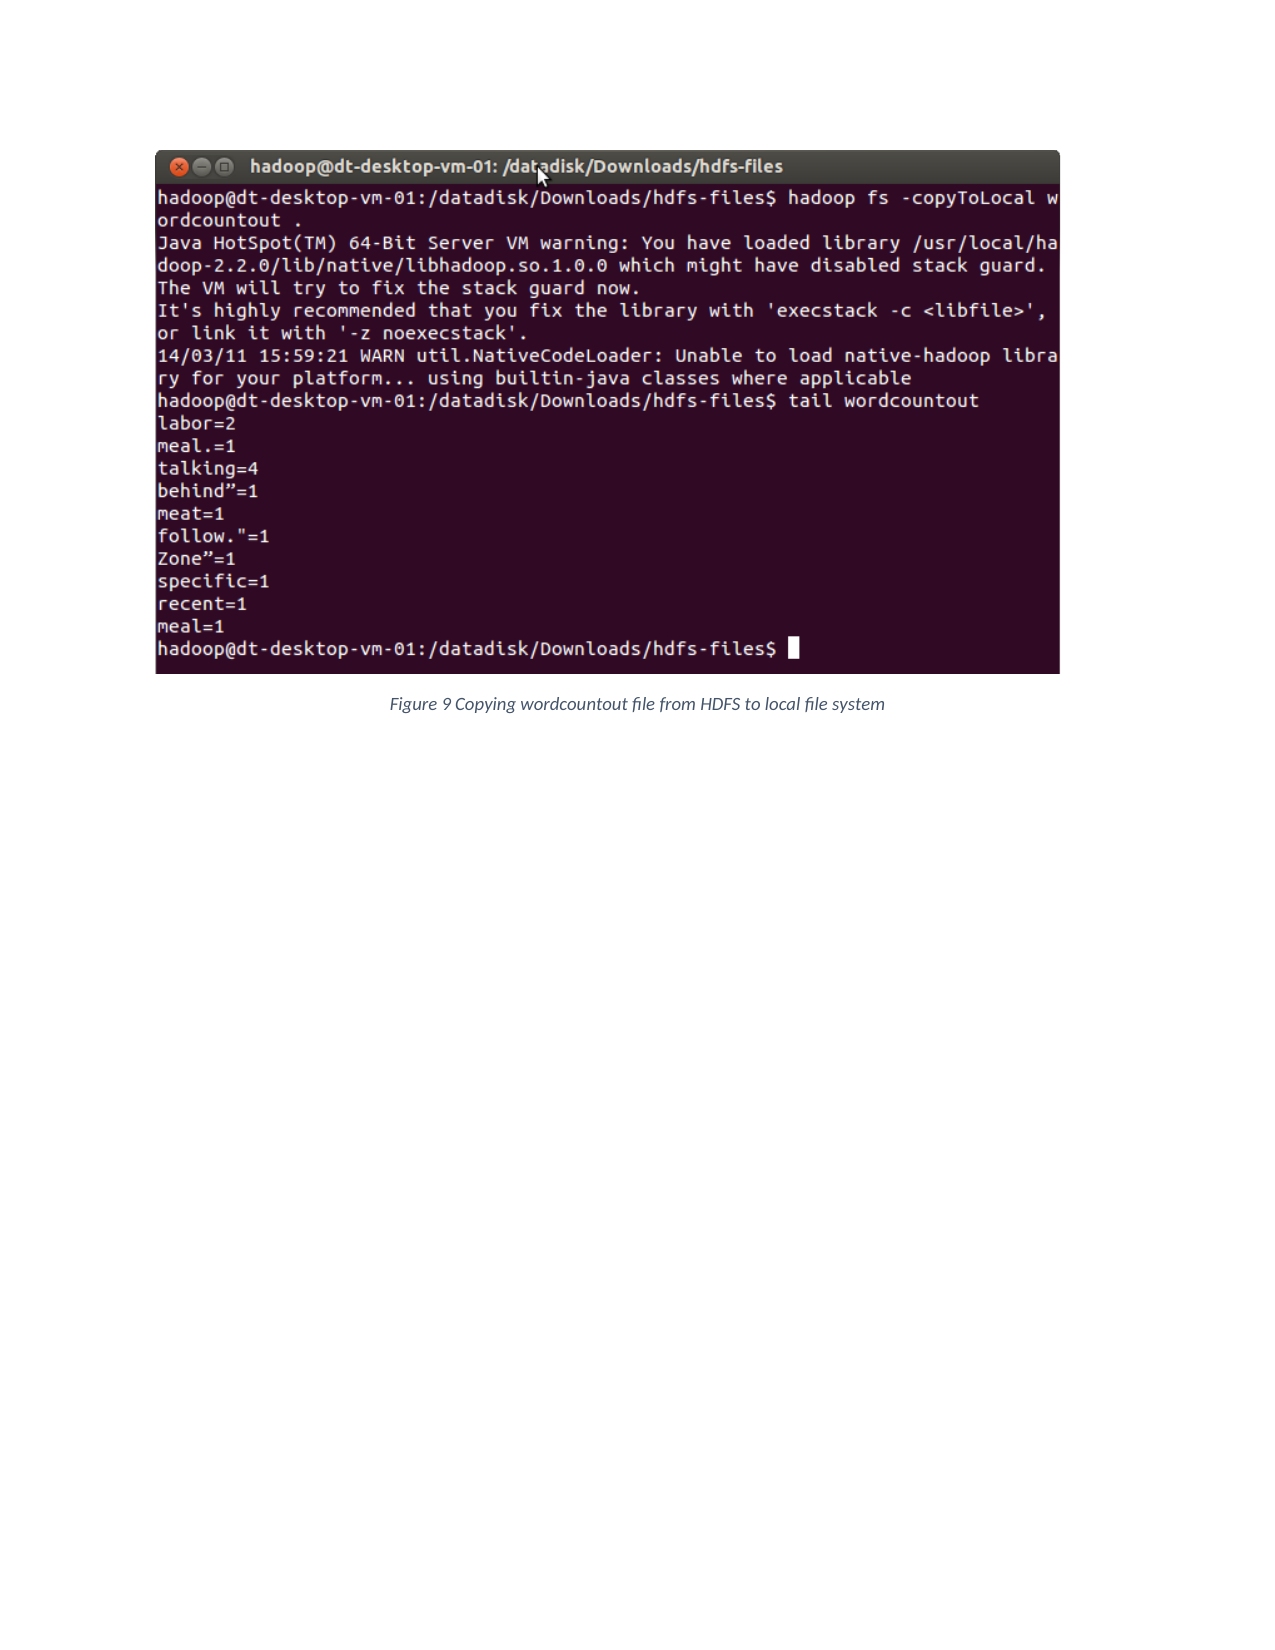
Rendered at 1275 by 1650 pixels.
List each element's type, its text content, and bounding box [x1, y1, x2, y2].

picture [155, 150, 1061, 674]
